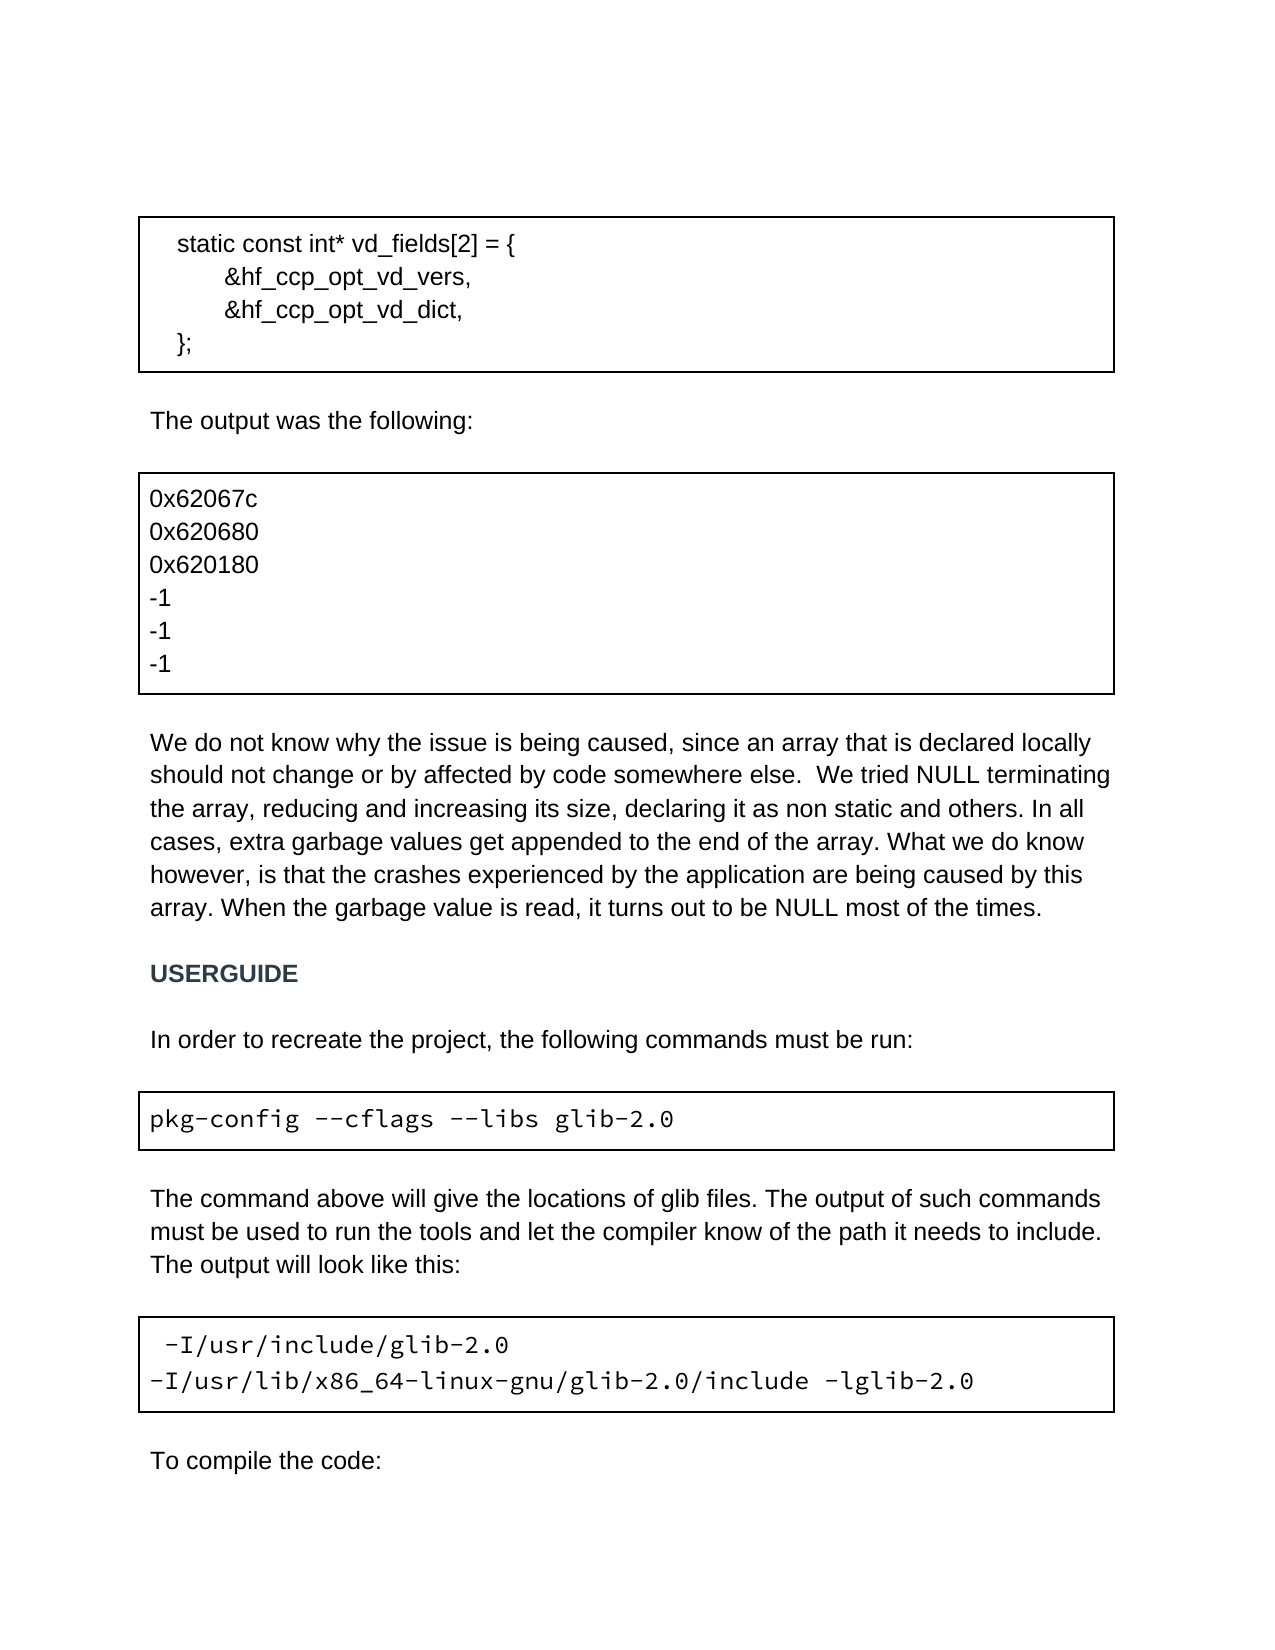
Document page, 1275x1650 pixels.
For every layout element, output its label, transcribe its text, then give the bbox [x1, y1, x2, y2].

text USERGUIDE [150, 959, 1125, 987]
text The output was the following: [150, 406, 1125, 434]
table_header pkg-config --cflags --libs glib-2.0 [140, 1093, 1113, 1149]
text We do not know why the issue is being caused, since an array that is declared locally should not change or by affected by code somewhere else. We tried NULL terminating the array, reducing and increasing its size, declaring it as non static and others. In all cases, extra garbage values get appended to the end of the array. What we do know however, is that the crashes experienced by the application are being caused by this array. When the garbage value is read, it turns out to be NULL most of the times. [150, 727, 1125, 921]
table_header static const int* vd_fields[2] = { &hf_ccp_opt_vd_vers, &hf_ccp_opt_vd_dict, }; [140, 218, 1113, 371]
text In order to recreate the project, the following commands must be run: [150, 1025, 1125, 1053]
table_header 0x62067c 0x620680 0x620180 -1 -1 -1 [140, 474, 1113, 692]
table_header -I/usr/include/glib-2.0 -I/usr/lib/x86_64-linux-gnu/glib-2.0/include -lglib-2.0 [140, 1318, 1113, 1411]
text The command above will give the locations of glib files. The output of such commands must be used to run the tools and let the compiler know of the path it needs to include. The output will look like this: [150, 1184, 1125, 1279]
text To compile the code: [150, 1446, 1125, 1474]
